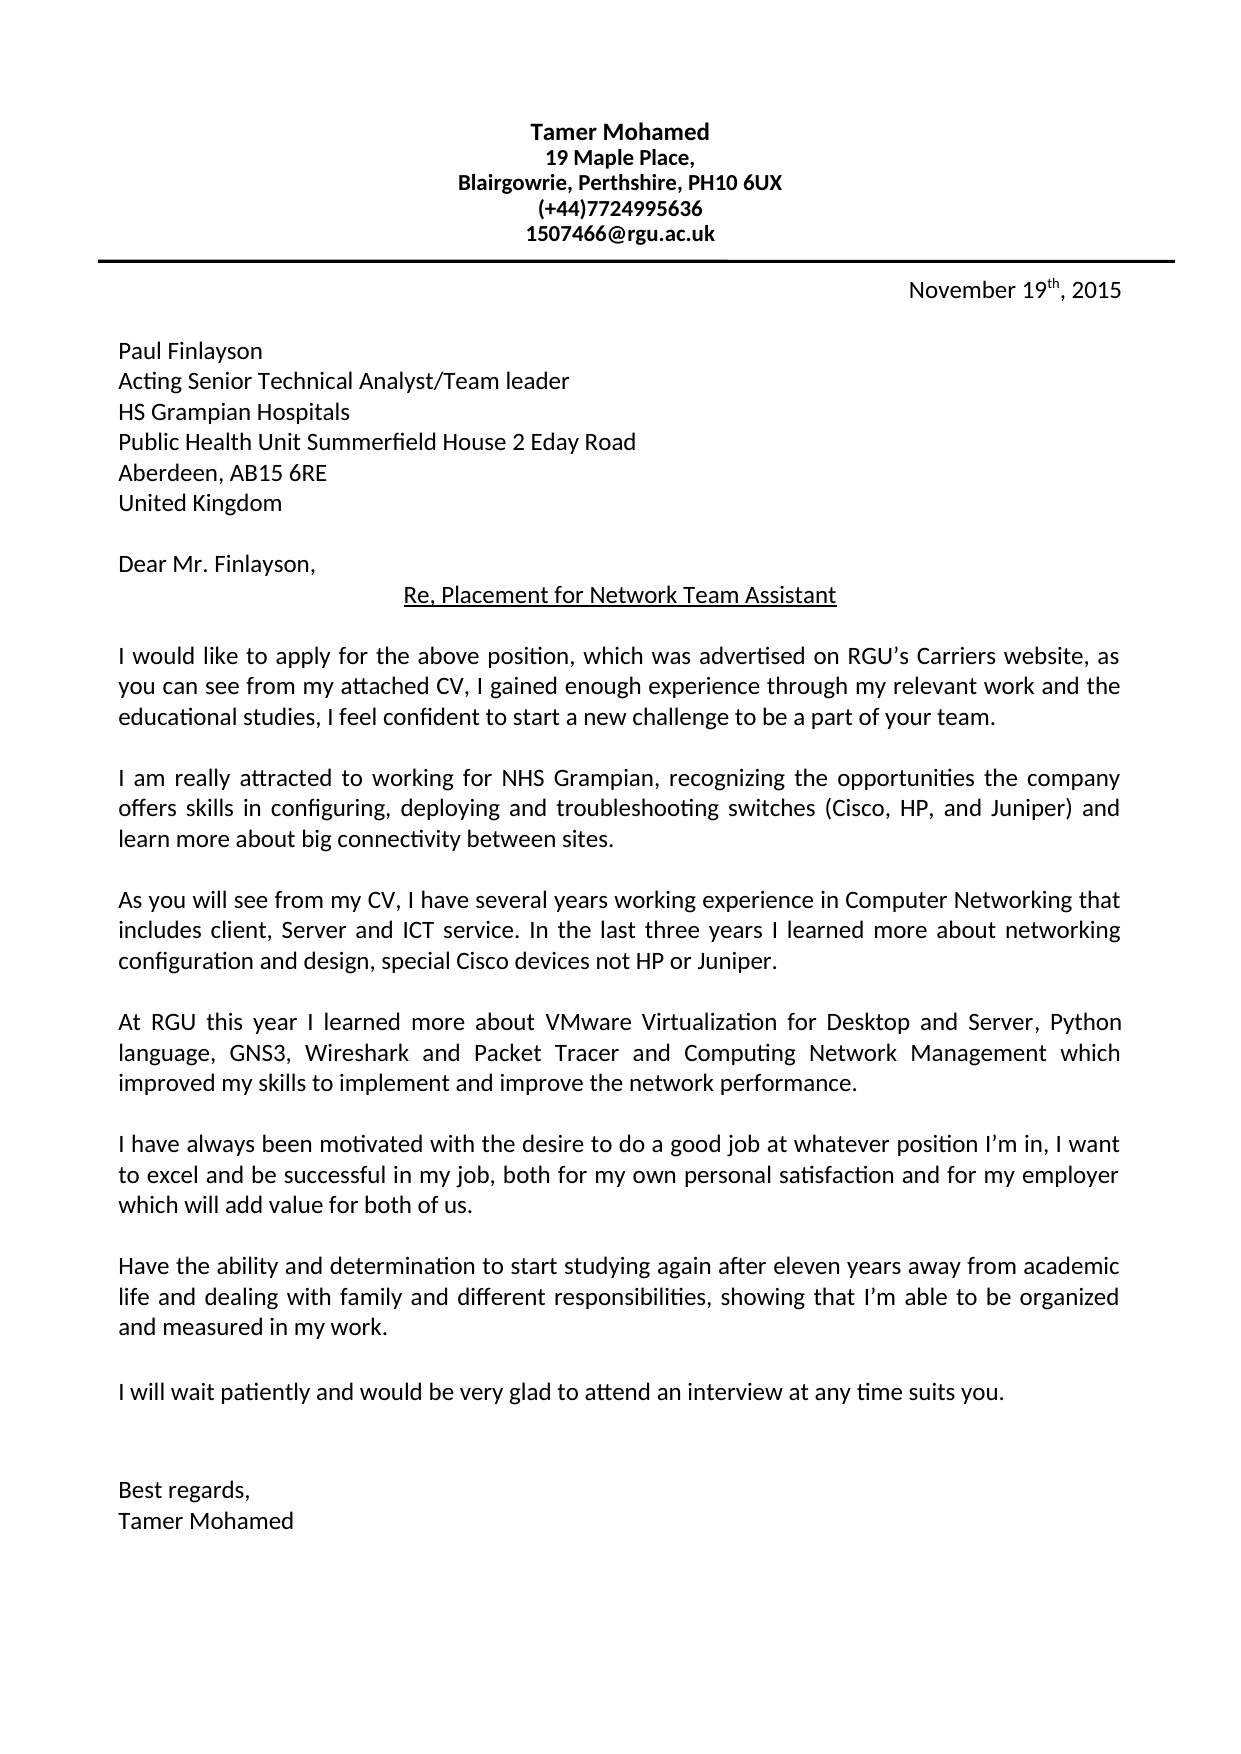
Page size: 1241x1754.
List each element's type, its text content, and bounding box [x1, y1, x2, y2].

text I will wait patiently and would be very glad to attend an interview at any time suits you. [118, 1376, 1122, 1407]
text Dear Mr. Finlayson, [118, 548, 1122, 579]
text 19 Maple Place, [118, 146, 1122, 171]
text Tamer Mohamed [118, 118, 1122, 146]
text (+44)7724995636 [118, 196, 1122, 221]
text Blairgowrie, Perthshire, PH10 6UX [118, 171, 1122, 196]
text As you will see from my CV, I have several years working experience in Computer Networking that includes client, Server and ICT service. In the last three years I learned more about networking configuration and design, special Cisco devices not HP or Juniper. [118, 884, 1122, 976]
text November 19th, 2015 [118, 274, 1122, 304]
text I am really attracted to working for NHS Grampian, recognizing the opportunities the company offers skills in configuring, deploying and troubleshooting switches (Cisco, HP, and Juniper) and learn more about big connectivity between sites. [118, 762, 1122, 854]
text Paul Finlayson [118, 335, 1122, 365]
text HS Grampian Hospitals Public Health Unit Summerfield House 2 Eday Road Aberdeen, AB15 6RE United Kingdom [118, 396, 1122, 518]
text Best regards, [118, 1475, 1122, 1505]
text I would like to apply for the above position, which was advertised on RGU’s Carriers website, as you can see from my attached CV, I gained enough experience through my relevant work and the educational studies, I feel confident to start a new challenge to be a part of your team. [118, 640, 1122, 732]
text I have always been motivated with the desire to do a good job at whatever position I’m in, I want to excel and be successful in my job, both for my own personal satisfaction and for my employer which will add value for both of us. [118, 1128, 1122, 1220]
subtitle At RGU this year I learned more about VMware Virtualization for Desktop and Server, Python language, GNS3, Wireshark and Packet Tracer and Computing Network Management which improved my skills to implement and improve the network performance. [118, 1006, 1122, 1098]
text 1507466@rgu.ac.uk [118, 221, 1122, 246]
text Have the ability and determination to start studying again after eleven years away from academic life and dealing with family and different responsibilities, showing that I’m able to be organized and measured in my work. [118, 1250, 1122, 1342]
text Re, Placement for Network Team Assistant [118, 579, 1122, 609]
text Acting Senior Technical Analyst/Team leader [118, 365, 1122, 396]
text Tamer Mohamed [118, 1505, 1122, 1536]
